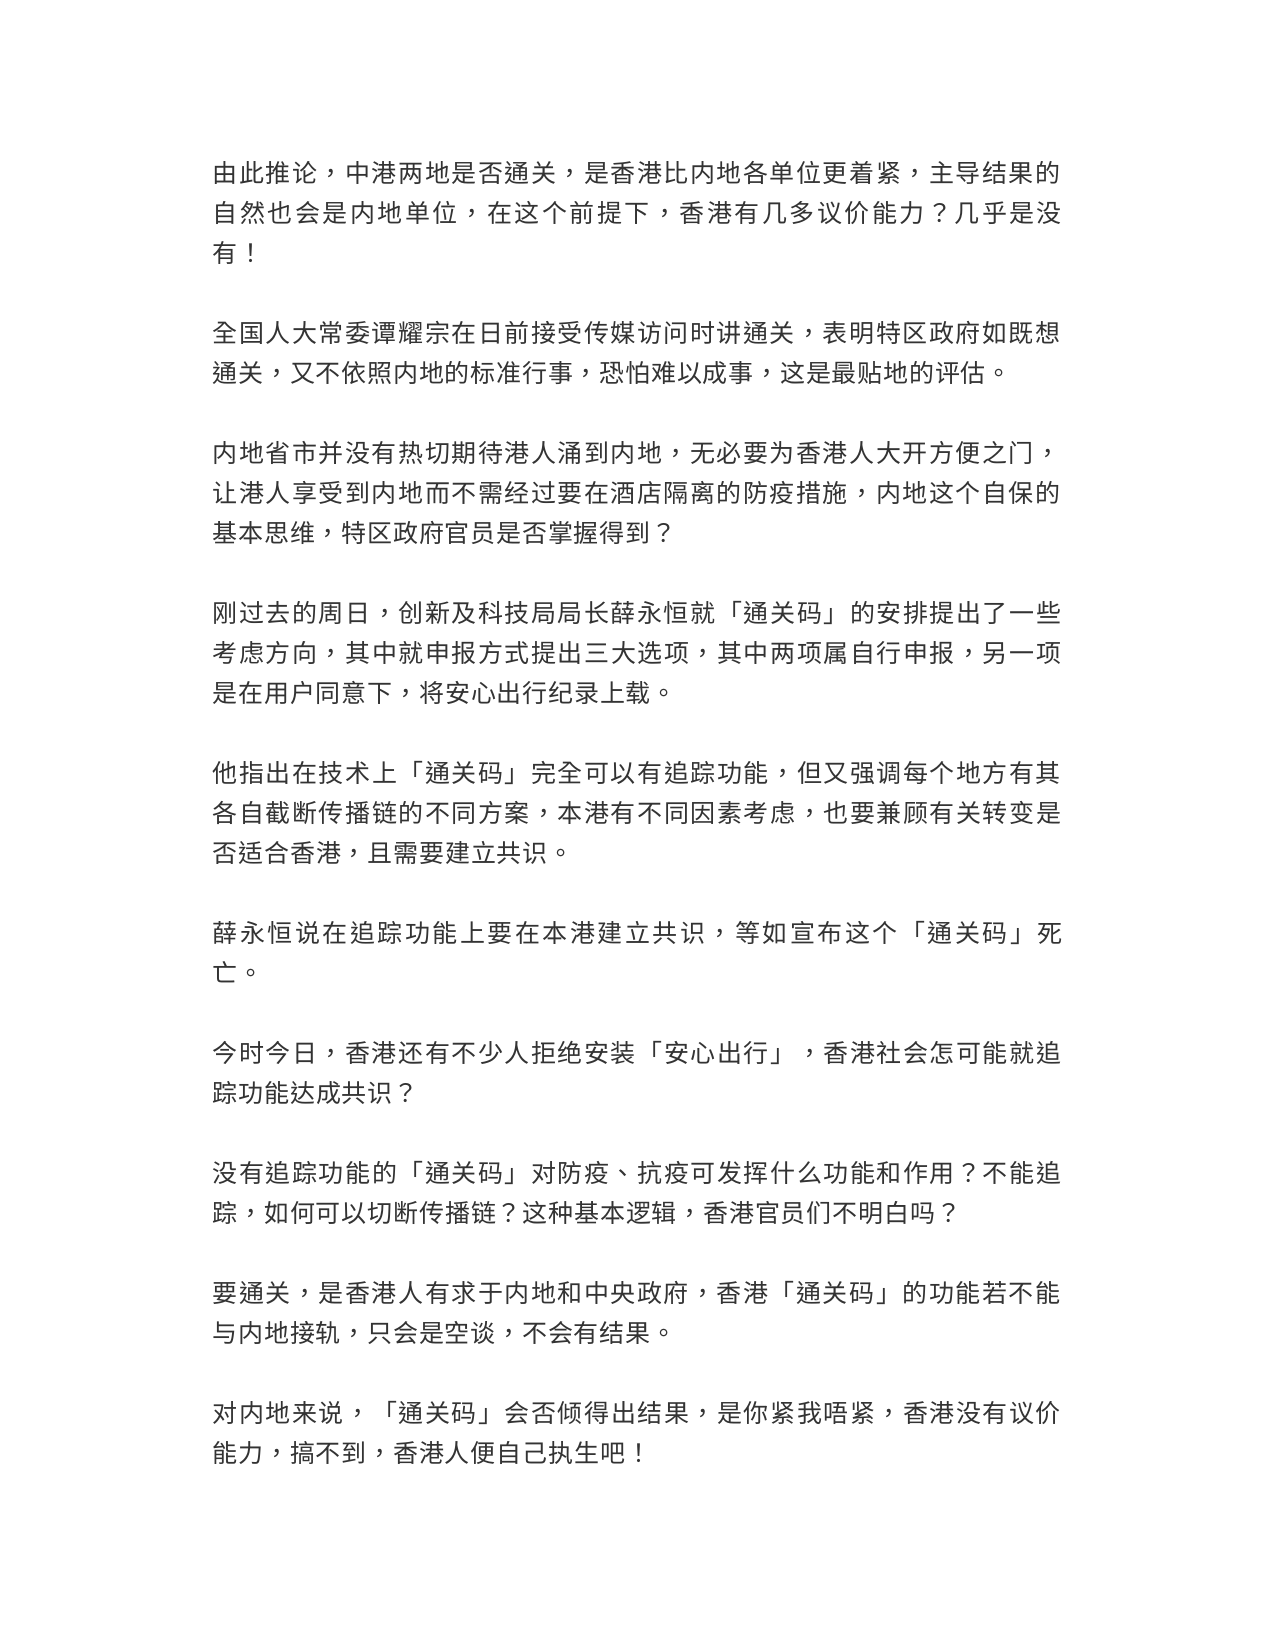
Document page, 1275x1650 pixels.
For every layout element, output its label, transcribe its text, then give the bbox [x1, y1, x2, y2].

text 他指出在技术上「通关码」完全可以有追踪功能，但又强调每个地方有其各自截断传播链的不同方案，本港有不同因素考虑，也要兼顾有关转变是否适合香港，且需要建立共识。 [212, 750, 1062, 870]
text 由此推论，中港两地是否通关，是香港比内地各单位更着紧，主导结果的自然也会是内地单位，在这个前提下，香港有几多议价能力？几乎是没有！ [212, 150, 1062, 270]
text 刚过去的周日，创新及科技局局长薛永恒就「通关码」的安排提出了一些考虑方向，其中就申报方式提出三大选项，其中两项属自行申报，另一项是在用户同意下，将安心出行纪录上载。 [212, 590, 1062, 710]
text 要通关，是香港人有求于内地和中央政府，香港「通关码」的功能若不能与内地接轨，只会是空谈，不会有结果。 [212, 1270, 1062, 1350]
text 没有追踪功能的「通关码」对防疫、抗疫可发挥什么功能和作用？不能追踪，如何可以切断传播链？这种基本逻辑，香港官员们不明白吗？ [212, 1150, 1062, 1230]
text 今时今日，香港还有不少人拒绝安装「安心出行」，香港社会怎可能就追踪功能达成共识？ [212, 1030, 1062, 1110]
text 对内地来说，「通关码」会否倾得出结果，是你紧我唔紧，香港没有议价能力，搞不到，香港人便自己执生吧！ [212, 1390, 1062, 1470]
text 薛永恒说在追踪功能上要在本港建立共识，等如宣布这个「通关码」死亡。 [212, 910, 1062, 990]
text 全国人大常委谭耀宗在日前接受传媒访问时讲通关，表明特区政府如既想通关，又不依照内地的标准行事，恐怕难以成事，这是最贴地的评估。 [212, 310, 1062, 390]
text 内地省市并没有热切期待港人涌到内地，无必要为香港人大开方便之门，让港人享受到内地而不需经过要在酒店隔离的防疫措施，内地这个自保的基本思维，特区政府官员是否掌握得到？ [212, 430, 1062, 550]
